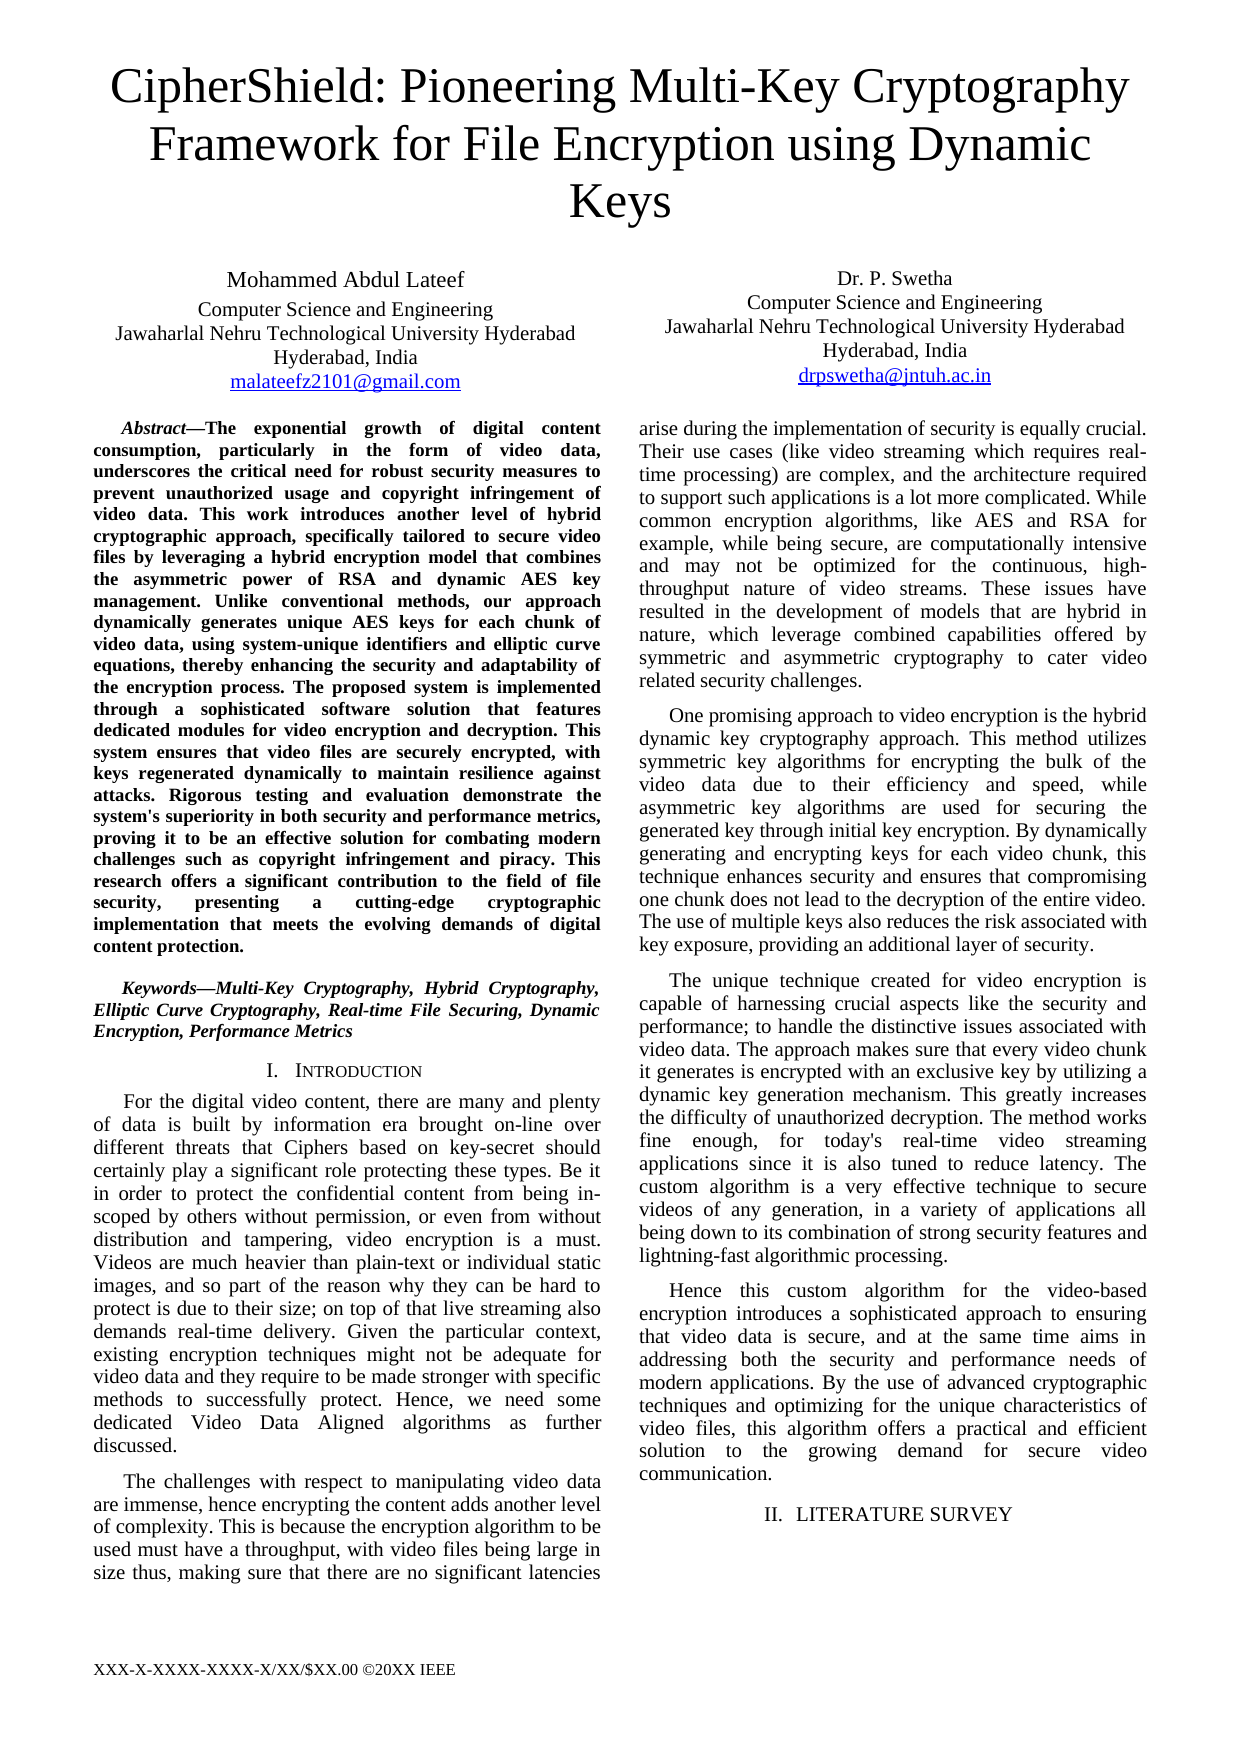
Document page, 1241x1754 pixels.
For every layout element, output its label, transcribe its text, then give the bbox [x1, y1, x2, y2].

text Mohammed Abdul Lateef [93, 266, 598, 293]
text Hence this custom algorithm for the video-based encryption introduces a sophisticated approach to ensuring that video data is secure, and at the same time aims in addressing both the security and performance needs of modern applications. By the use of advanced cryptographic techniques and optimizing for the unique characteristics of video files, this algorithm offers a practical and efficient solution to the growing demand for secure video communication. [639, 1279, 1147, 1485]
text Dr. P. Swetha [642, 266, 1147, 290]
subtitle LITERATURE SURVEY [639, 1502, 1147, 1526]
text The challenges with respect to manipulating video data are immense, hence encrypting the content adds another level of complexity. This is because the encryption algorithm to be used must have a throughput, with video files being large in size thus, making sure that there are no significant latencies arise during the implementation of security is equally crucial. Their use cases (like video streaming which requires real-time processing) are complex, and the architecture required to support such applications is a lot more complicated. While common encryption algorithms, like AES and RSA for example, while being secure, are computationally intensive and may not be optimized for the continuous, high-throughput nature of video streams. These issues have resulted in the development of models that are hybrid in nature, which leverage combined capabilities offered by symmetric and asymmetric cryptography to cater video related security challenges. [639, 417, 1147, 692]
text Hyderabad, India [642, 338, 1147, 362]
subtitle Introduction [93, 1058, 601, 1082]
text Jawaharlal Nehru Technological University Hyderabad [93, 321, 598, 345]
text Keywords—Multi-Key Cryptography, Hybrid Cryptography, Elliptic Curve Cryptography, Real-time File Securing, Dynamic Encryption, Performance Metrics [93, 977, 601, 1042]
text Computer Science and Engineering [642, 290, 1147, 314]
text Computer Science and Engineering [93, 297, 598, 321]
text Hyderabad, India [93, 345, 598, 369]
text The challenges with respect to manipulating video data are immense, hence encrypting the content adds another level of complexity. This is because the encryption algorithm to be used must have a throughput, with video files being large in size thus, making sure that there are no significant latencies arise during the implementation of security is equally crucial. Their use cases (like video streaming which requires real-time processing) are complex, and the architecture required to support such applications is a lot more complicated. While common encryption algorithms, like AES and RSA for example, while being secure, are computationally intensive and may not be optimized for the continuous, high-throughput nature of video streams. These issues have resulted in the development of models that are hybrid in nature, which leverage combined capabilities offered by symmetric and asymmetric cryptography to cater video related security challenges. [93, 1470, 601, 1584]
text For the digital video content, there are many and plenty of data is built by information era brought on-line over different threats that Ciphers based on key-secret should certainly play a significant role protecting these types. Be it in order to protect the confidential content from being in-scoped by others without permission, or even from without distribution and tampering, video encryption is a must. Videos are much heavier than plain-text or individual static images, and so part of the reason why they can be hard to protect is due to their size; on top of that live streaming also demands real-time delivery. Given the particular context, existing encryption techniques might not be adequate for video data and they require to be made stronger with specific methods to successfully protect. Hence, we need some dedicated Video Data Aligned algorithms as further discussed. [93, 1091, 601, 1457]
text Abstract—The exponential growth of digital content consumption, particularly in the form of video data, underscores the critical need for robust security measures to prevent unauthorized usage and copyright infringement of video data. This work introduces another level of hybrid cryptographic approach, specifically tailored to secure video files by leveraging a hybrid encryption model that combines the asymmetric power of RSA and dynamic AES key management. Unlike conventional methods, our approach dynamically generates unique AES keys for each chunk of video data, using system-unique identifiers and elliptic curve equations, thereby enhancing the security and adaptability of the encryption process. The proposed system is implemented through a sophisticated software solution that features dedicated modules for video encryption and decryption. This system ensures that video files are securely encrypted, with keys regenerated dynamically to maintain resilience against attacks. Rigorous testing and evaluation demonstrate the system's superiority in both security and performance metrics, proving it to be an effective solution for combating modern challenges such as copyright infringement and piracy. This research offers a significant contribution to the field of file security, presenting a cutting-edge cryptographic implementation that meets the evolving demands of digital content protection. [93, 417, 601, 956]
text The unique technique created for video encryption is capable of harnessing crucial aspects like the security and performance; to handle the distinctive issues associated with video data. The approach makes sure that every video chunk it generates is encrypted with an exclusive key by utilizing a dynamic key generation mechanism. This greatly increases the difficulty of unauthorized decryption. The method works fine enough, for today's real-time video streaming applications since it is also tuned to reduce latency. The custom algorithm is a very effective technique to secure videos of any generation, in a variety of applications all being down to its combination of strong security features and lightning-fast algorithmic processing. [639, 969, 1147, 1267]
text malateefz2101@gmail.com [93, 369, 598, 393]
text drpswetha@jntuh.ac.in [642, 362, 1147, 387]
text One promising approach to video encryption is the hybrid dynamic key cryptography approach. This method utilizes symmetric key algorithms for encrypting the bulk of the video data due to their efficiency and speed, while asymmetric key algorithms are used for securing the generated key through initial key encryption. By dynamically generating and encrypting keys for each video chunk, this technique enhances security and ensures that compromising one chunk does not lead to the decryption of the entire video. The use of multiple keys also reduces the risk associated with key exposure, providing an additional layer of security. [639, 704, 1147, 956]
title CipherShield: Pioneering Multi-Key Cryptography Framework for File Encryption using Dynamic Keys [93, 56, 1147, 229]
text Jawaharlal Nehru Technological University Hyderabad [642, 314, 1147, 338]
